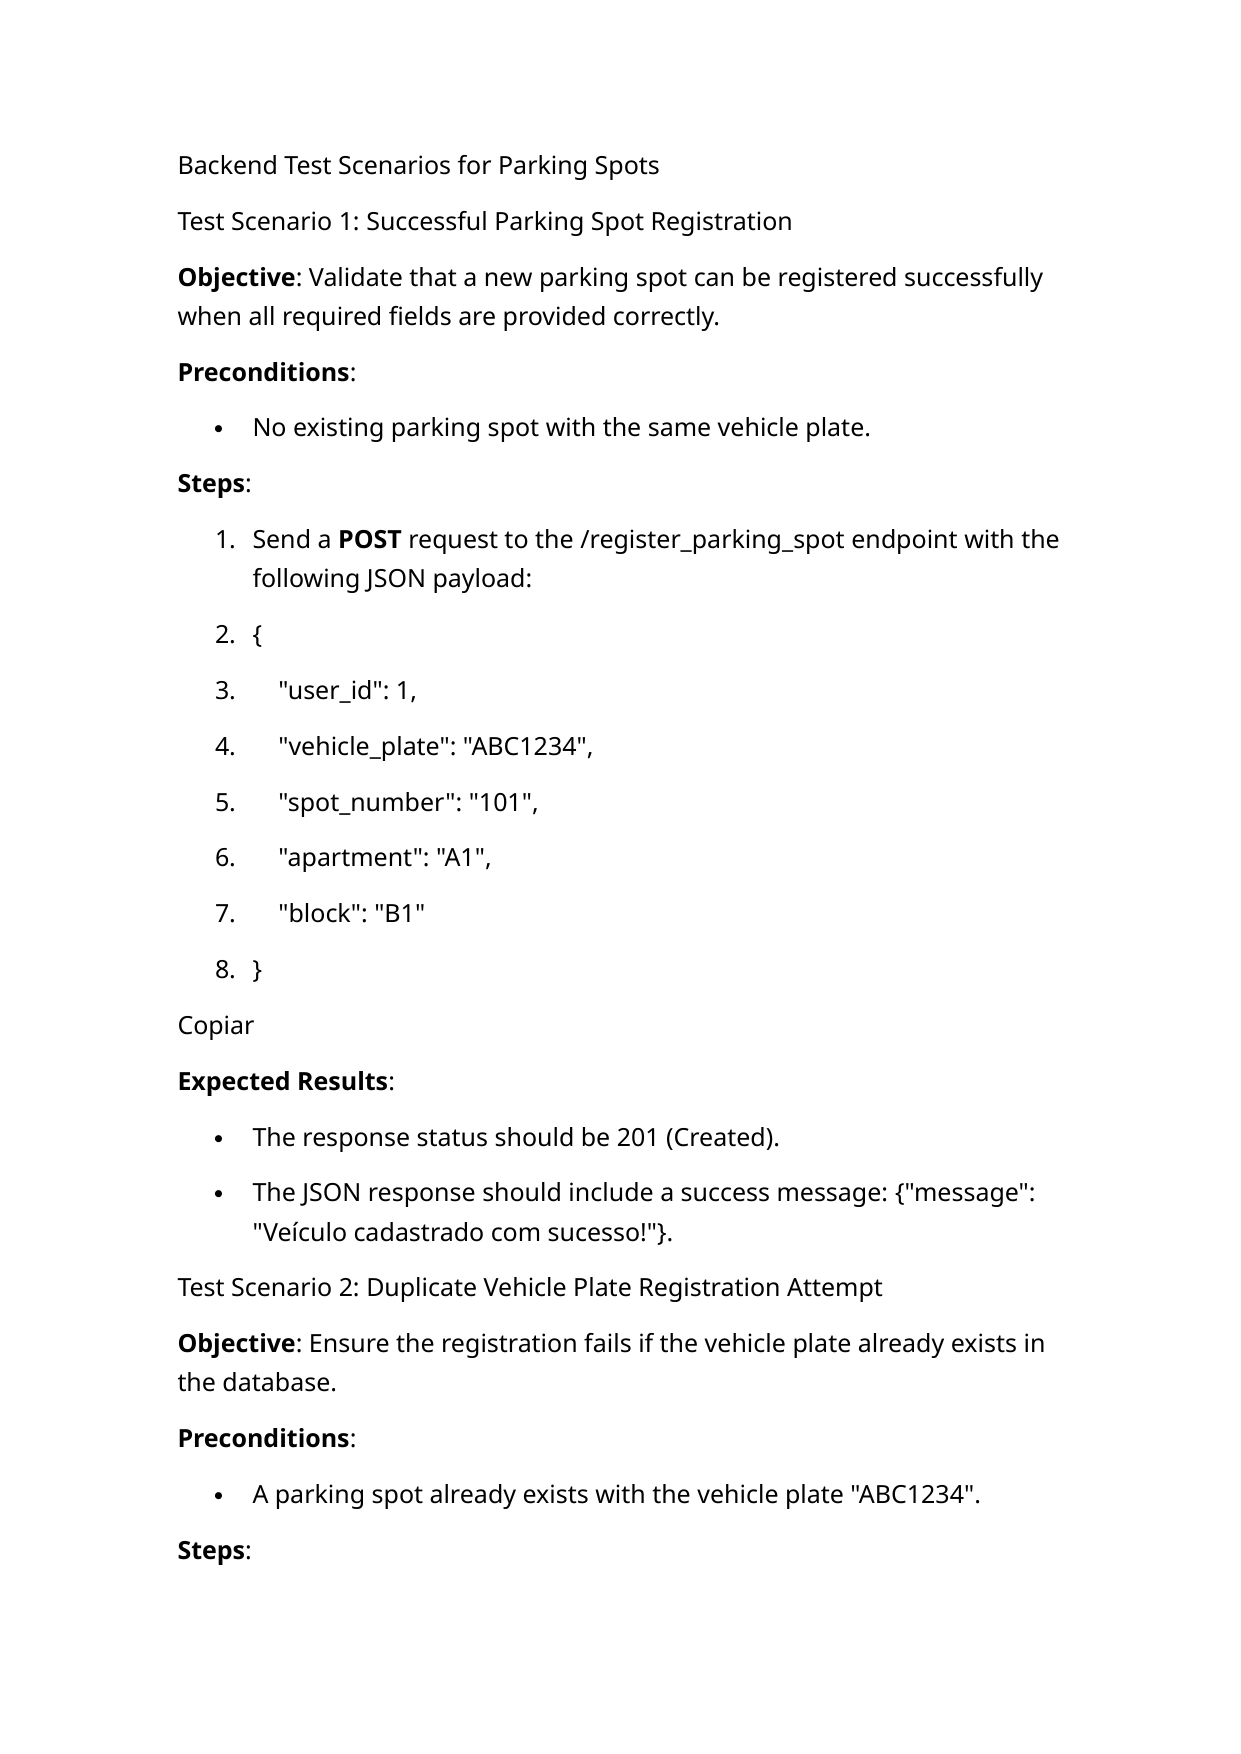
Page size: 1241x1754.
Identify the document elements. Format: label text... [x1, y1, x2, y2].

text Steps: [177, 1533, 1063, 1567]
text Objective: Ensure the registration fails if the vehicle plate already exists in the database. [177, 1326, 1063, 1399]
list "user_id": 1, [215, 673, 1063, 707]
text Test Scenario 1: Successful Parking Spot Registration [177, 203, 1063, 237]
list "block": "B1" [215, 896, 1063, 930]
list "apartment": "A1", [215, 840, 1063, 874]
text Preconditions: [177, 1421, 1063, 1455]
list "spot_number": "101", [215, 784, 1063, 818]
text Preconditions: [177, 354, 1063, 388]
list No existing parking spot with the same vehicle plate. [215, 410, 1063, 444]
list A parking spot already exists with the vehicle plate "ABC1234". [215, 1477, 1063, 1511]
text Expected Results: [177, 1063, 1063, 1097]
list "vehicle_plate": "ABC1234", [215, 728, 1063, 762]
text Test Scenario 2: Duplicate Vehicle Plate Registration Attempt [177, 1270, 1063, 1304]
text Steps: [177, 466, 1063, 500]
list { [215, 617, 1063, 651]
list The response status should be 201 (Created). [215, 1119, 1063, 1153]
text Objective: Validate that a new parking spot can be registered successfully when all required fields are provided correctly. [177, 259, 1063, 332]
list The JSON response should include a success message: {"message": "Veículo cadastrado com sucesso!"}. [215, 1175, 1063, 1248]
text Copiar [177, 1008, 1063, 1042]
text Backend Test Scenarios for Parking Spots [177, 148, 1063, 182]
list } [215, 952, 1063, 986]
list Send a POST request to the /register_parking_spot endpoint with the following JSON payload: [215, 522, 1063, 595]
